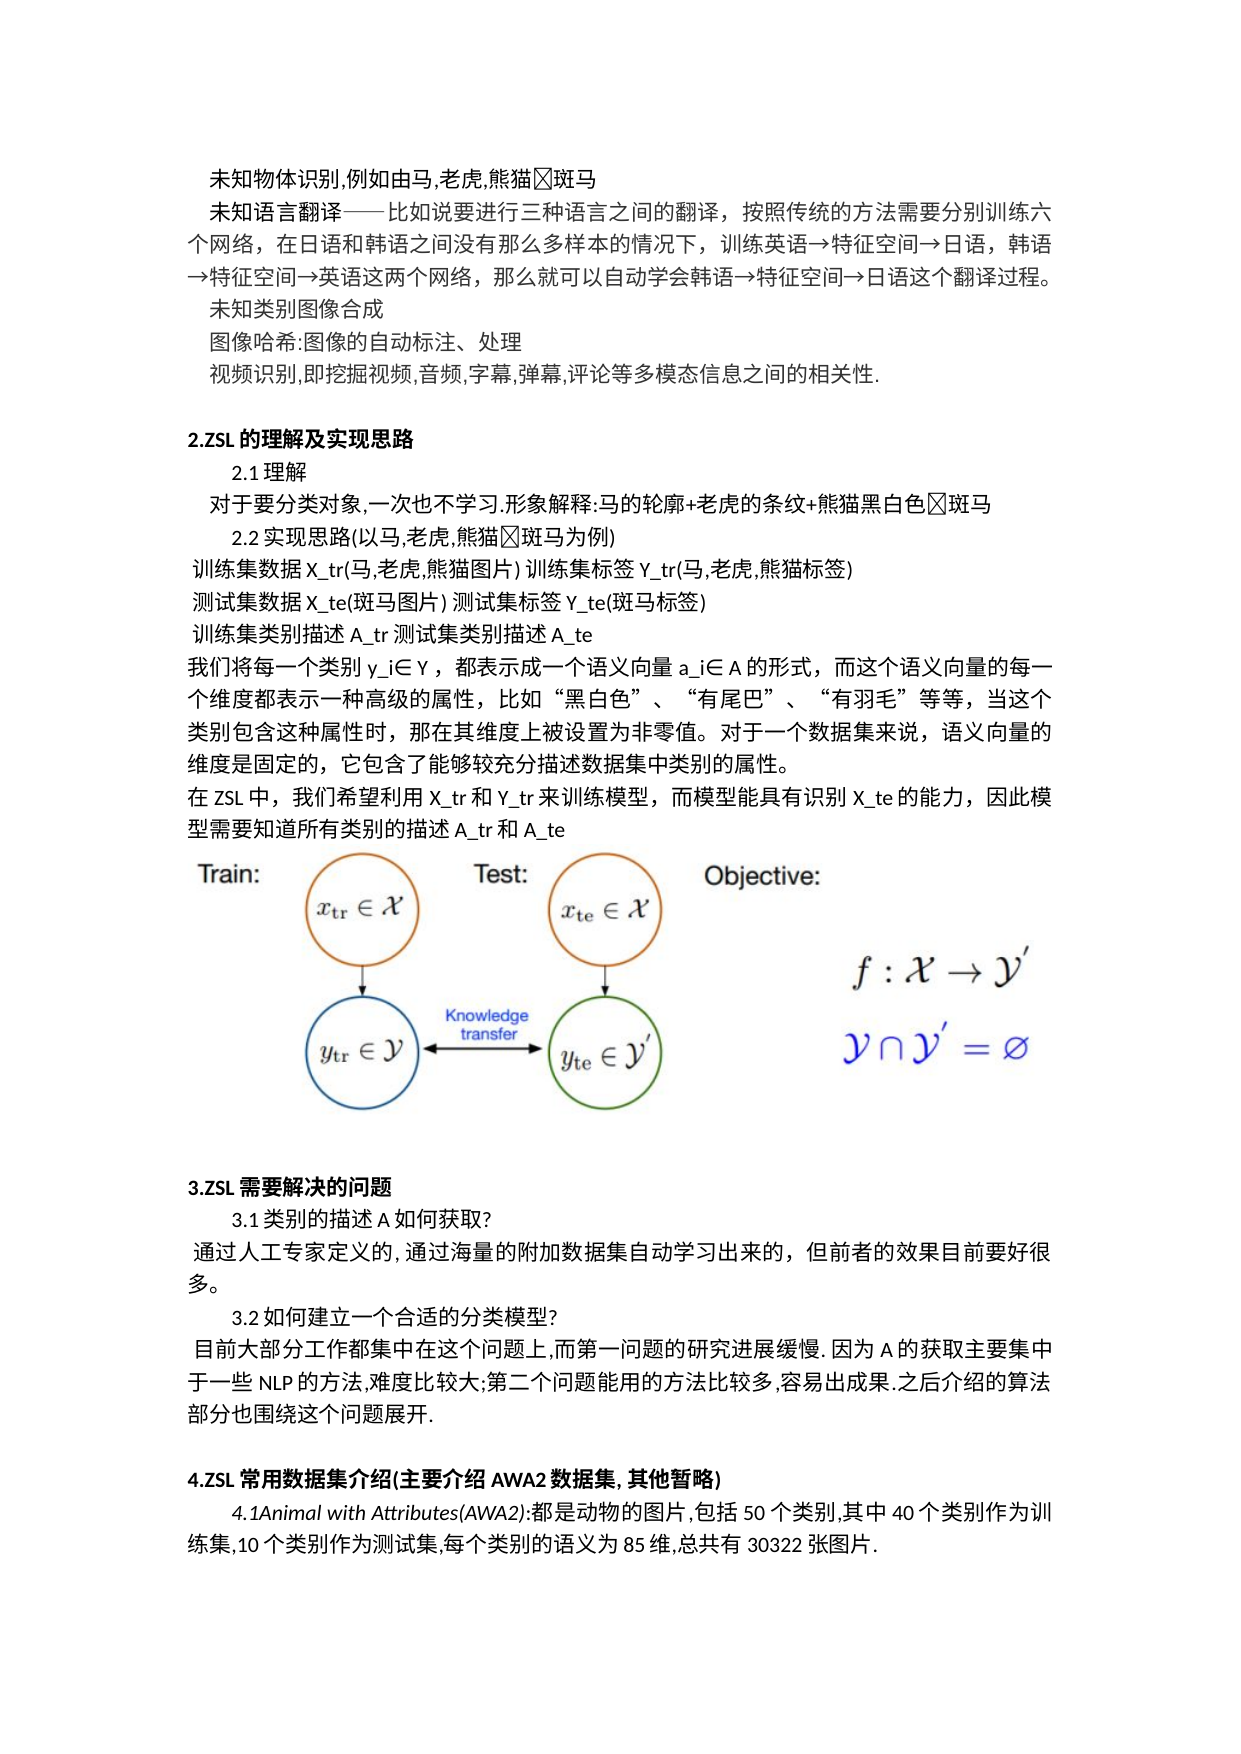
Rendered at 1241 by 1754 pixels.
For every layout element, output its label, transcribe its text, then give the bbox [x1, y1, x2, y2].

text 视频识别,即挖掘视频,音频,字幕,弹幕,评论等多模态信息之间的相关性. [187, 357, 1053, 389]
text 3.2如何建立一个合适的分类模型? [187, 1299, 1053, 1332]
text 未知语言翻译——比如说要进行三种语言之间的翻译，按照传统的方法需要分别训练六个网络，在日语和韩语之间没有那么多样本的情况下，训练英语→特征空间→日语，韩语→特征空间→英语这两个网络，那么就可以自动学会韩语→特征空间→日语这个翻译过程。 [187, 194, 1053, 292]
text 训练集类别描述A_tr 测试集类别描述A_te [187, 617, 1053, 649]
text 2.ZSL的理解及实现思路 [187, 422, 1053, 454]
text 4.1Animal with Attributes(AWA2):都是动物的图片,包括50个类别,其中40个类别作为训练集,10个类别作为测试集,每个类别的语义为85维,总共有30322张图片. [187, 1494, 1053, 1559]
text 测试集数据X_te(斑马图片) 测试集标签Y_te(斑马标签) [187, 584, 1053, 617]
text 图像哈希:图像的自动标注、处理 [187, 324, 1053, 357]
text 3.1类别的描述A如何获取? [187, 1202, 1053, 1234]
text 2.1理解 [187, 454, 1053, 487]
text 训练集数据X_tr(马,老虎,熊猫图片) 训练集标签Y_tr(马,老虎,熊猫标签) [187, 552, 1053, 584]
text 对于要分类对象,一次也不学习.形象解释:马的轮廓+老虎的条纹+熊猫黑白色斑马 [187, 487, 1053, 519]
text 目前大部分工作都集中在这个问题上,而第一问题的研究进展缓慢. 因为A的获取主要集中于一些NLP的方法,难度比较大;第二个问题能用的方法比较多,容易出成果.之后介绍的算法部分也围绕这个问题展开. [187, 1332, 1053, 1429]
text 未知类别图像合成 [187, 292, 1053, 324]
text 通过人工专家定义的, 通过海量的附加数据集自动学习出来的，但前者的效果目前要好很多。 [187, 1234, 1053, 1299]
text 2.2实现思路(以马,老虎,熊猫斑马为例) [187, 519, 1053, 552]
text 4.ZSL常用数据集介绍(主要介绍AWA2数据集, 其他暂略) [187, 1462, 1053, 1494]
text 3.ZSL需要解决的问题 [187, 1169, 1053, 1202]
picture [187, 844, 1053, 1121]
text 在ZSL中，我们希望利用X_tr和Y_tr来训练模型，而模型能具有识别X_te的能力，因此模型需要知道所有类别的描述A_tr和A_te [187, 779, 1053, 844]
text 我们将每一个类别 y_i∈ Y ，都表示成一个语义向量 a_i∈ A 的形式，而这个语义向量的每一个维度都表示一种高级的属性，比如“黑白色”、“有尾巴”、“有羽毛”等等，当这个类别包含这种属性时，那在其维度上被设置为非零值。对于一个数据集来说，语义向量的维度是固定的，它包含了能够较充分描述数据集中类别的属性。 [187, 649, 1053, 779]
text 未知物体识别,例如由马,老虎,熊猫斑马 [187, 162, 1053, 194]
